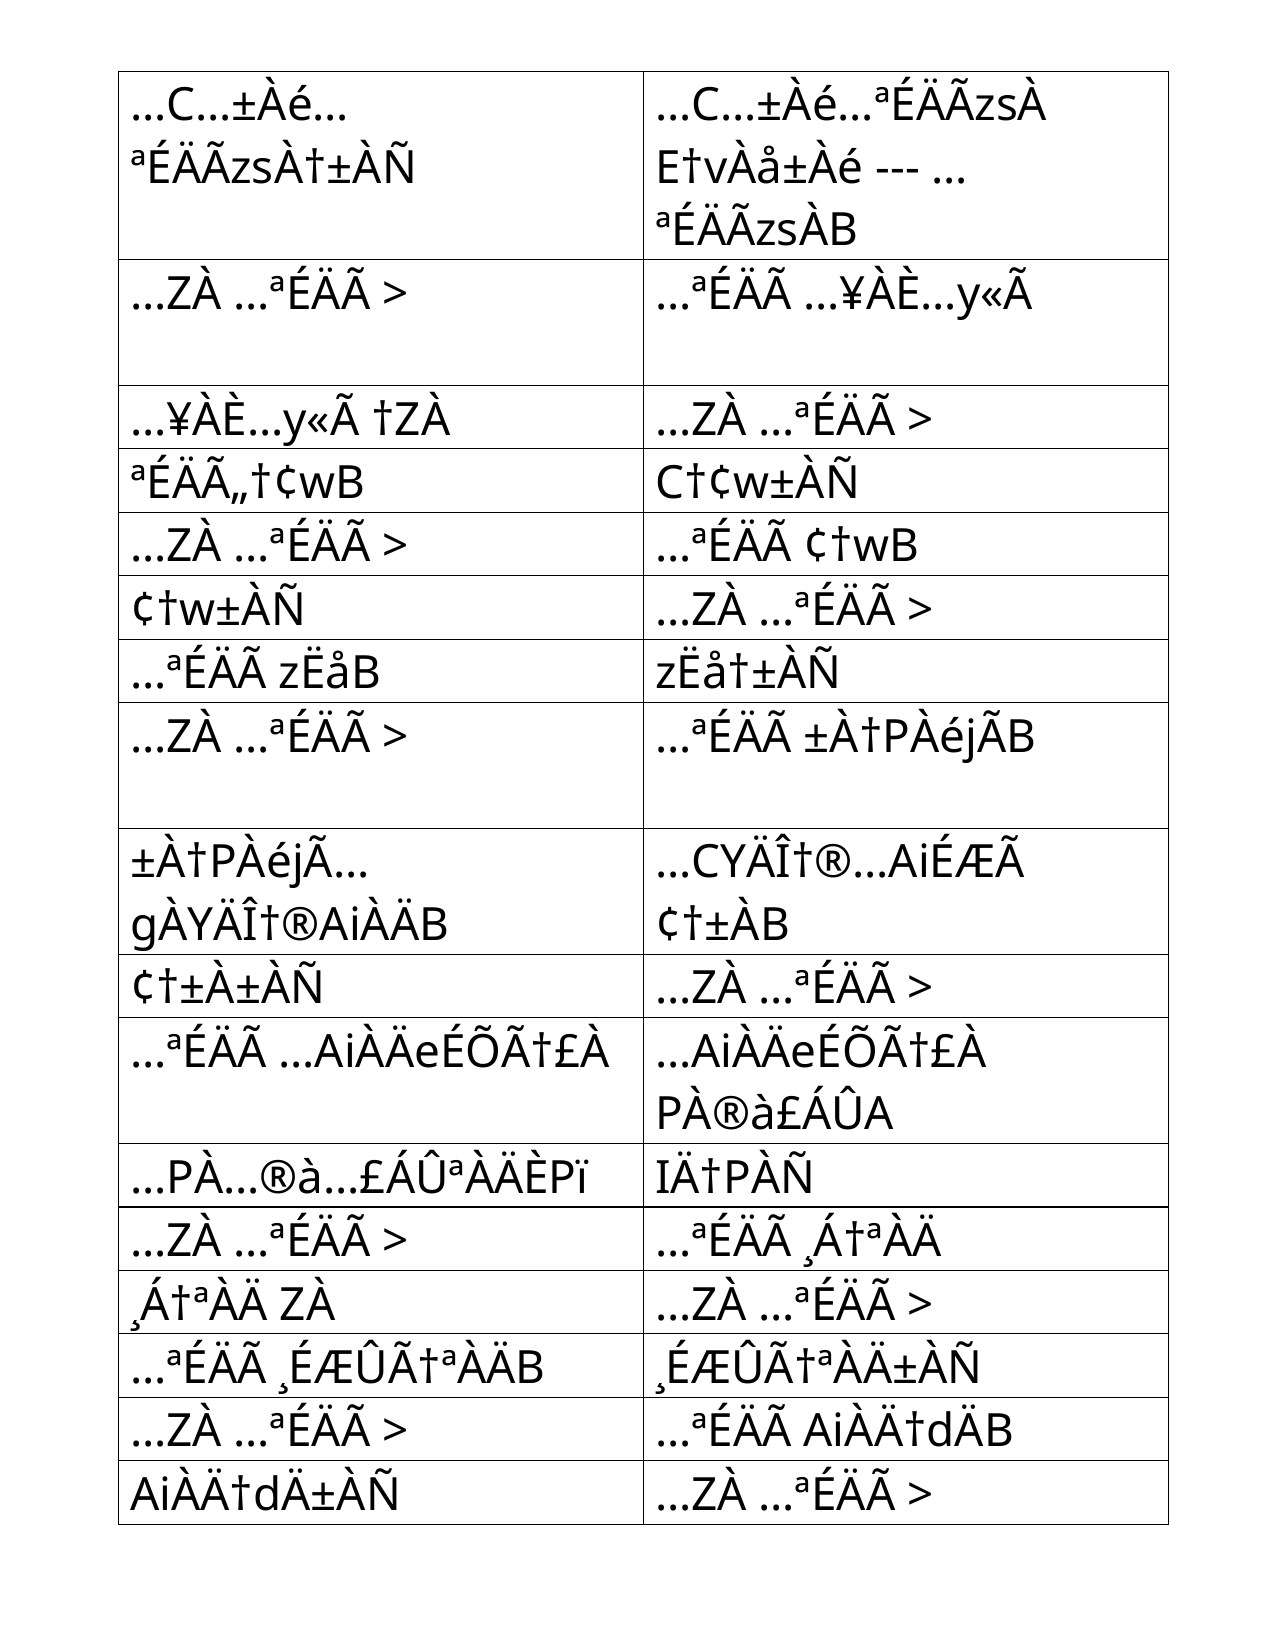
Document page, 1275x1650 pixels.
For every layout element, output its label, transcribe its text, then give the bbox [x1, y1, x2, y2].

table_cell …ZÀ …ªÉÄÃ > [119, 513, 643, 575]
table_cell ¢†w±ÀÑ [119, 576, 643, 639]
table_cell …ZÀ …ªÉÄÃ > [644, 576, 1168, 639]
table_cell zËå†±ÀÑ [644, 640, 1168, 702]
table_cell …ZÀ …ªÉÄÃ > [119, 260, 643, 385]
table_cell …CYÄÎ†®…AiÉÆÃ ¢†±ÀB [644, 829, 1168, 954]
table_cell …C…±Àé…ªÉÄÃzsÀ E†vÀå±Àé --- …ªÉÄÃzsÀB [644, 72, 1168, 259]
table_cell …ZÀ …ªÉÄÃ > [644, 1271, 1168, 1333]
table_cell AiÀÄ†dÄ±ÀÑ [119, 1461, 643, 1524]
table_cell …ªÉÄÃ ¸ÉÆÛÃ†ªÀÄB [119, 1334, 643, 1397]
table_cell ªÉÄÃ„†¢wB [119, 449, 643, 512]
table_cell C†¢w±ÀÑ [644, 449, 1168, 512]
table_cell …ªÉÄÃ AiÀÄ†dÄB [644, 1398, 1168, 1460]
table_cell …ªÉÄÃ …AiÀÄeÉÕÃ†£À [119, 1018, 643, 1143]
table_cell …ªÉÄÃ …¥ÀÈ…y«Ã [644, 260, 1168, 385]
table_cell ¢†±À±ÀÑ [119, 955, 643, 1017]
table_cell ¸ÉÆÛÃ†ªÀÄ±ÀÑ [644, 1334, 1168, 1397]
table_cell …¥ÀÈ…y«Ã †ZÀ [119, 386, 643, 448]
table_cell …ªÉÄÃ zËåB [119, 640, 643, 702]
table_cell ¸Á†ªÀÄ ZÀ [119, 1271, 643, 1333]
table_cell ±À†PÀéjÃ…gÀYÄÎ†®AiÀÄB [119, 829, 643, 954]
table_cell …AiÀÄeÉÕÃ†£À PÀ®à£ÁÛA [644, 1018, 1168, 1143]
table_cell …ZÀ …ªÉÄÃ > [119, 703, 643, 828]
table_cell …ªÉÄÃ ±À†PÀéjÃB [644, 703, 1168, 828]
table_cell …PÀ…®à…£ÁÛªÀÄÈPï [119, 1144, 643, 1206]
table_cell …ZÀ …ªÉÄÃ > [644, 1461, 1168, 1524]
table_cell …ZÀ …ªÉÄÃ > [119, 1208, 643, 1270]
table_cell IÄ†PÀÑ [644, 1144, 1168, 1206]
table_cell …ªÉÄÃ ¢†wB [644, 513, 1168, 575]
table_cell …ZÀ …ªÉÄÃ > [119, 1398, 643, 1460]
table_cell …C…±Àé…ªÉÄÃzsÀ†±ÀÑ [119, 72, 643, 259]
table_cell …ZÀ …ªÉÄÃ > [644, 386, 1168, 448]
table_cell …ZÀ …ªÉÄÃ > [644, 955, 1168, 1017]
table_cell …ªÉÄÃ ¸Á†ªÀÄ [644, 1208, 1168, 1270]
